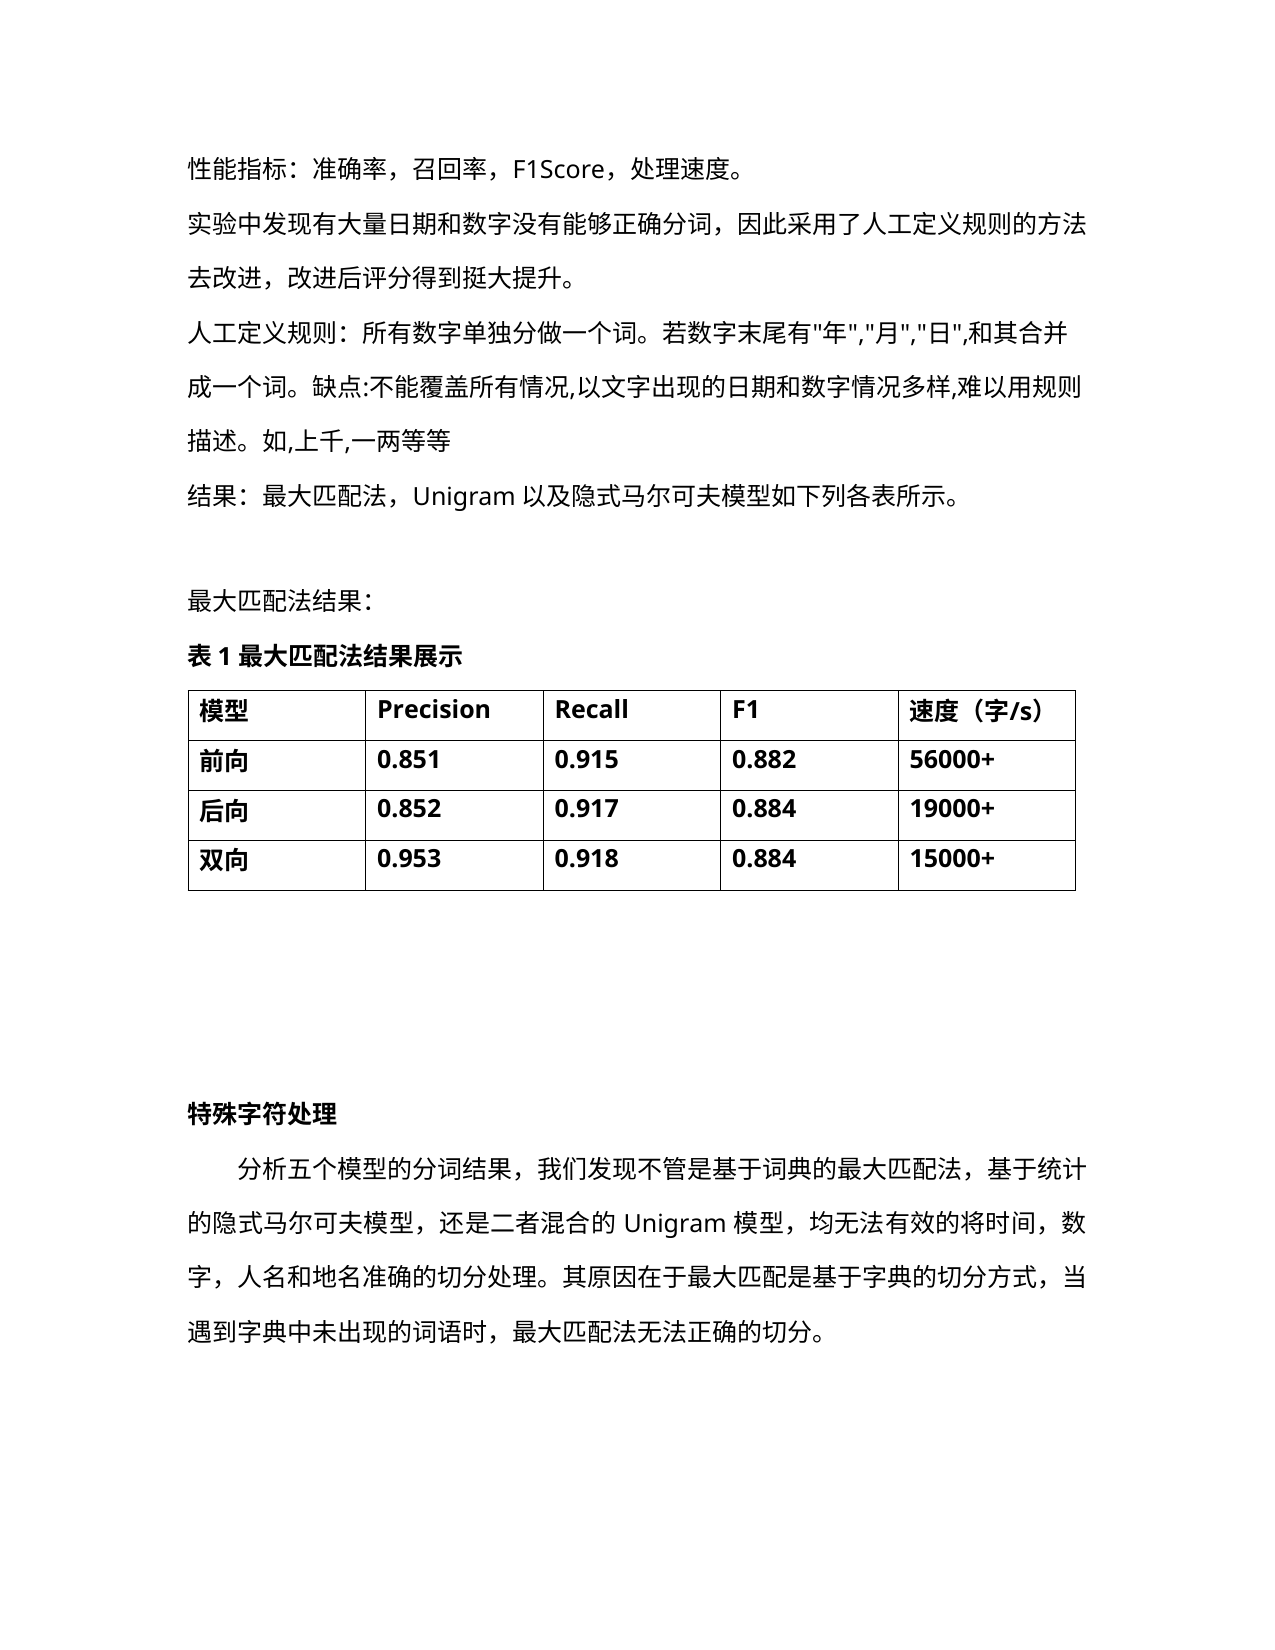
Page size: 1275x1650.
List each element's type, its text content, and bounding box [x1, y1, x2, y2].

table_cell 0.884 [721, 791, 898, 840]
table_cell 0.852 [366, 791, 543, 840]
table_cell 0.884 [721, 841, 898, 889]
text 人工定义规则：所有数字单独分做一个词。若数字末尾有"年","月","日",和其合并成一个词。缺点:不能覆盖所有情况,以文字出现的日期和数字情况多样,难以用规则描述。如,上千,一两等等 [187, 313, 1087, 458]
table_cell 前向 [189, 741, 365, 790]
table_cell 后向 [189, 791, 365, 840]
table_cell 0.882 [721, 741, 898, 790]
table_header 模型 [189, 691, 365, 740]
table_header 速度（字/s） [899, 691, 1075, 740]
text 分析五个模型的分词结果，我们发现不管是基于词典的最大匹配法，基于统计的隐式马尔可夫模型，还是二者混合的 Unigram 模型，均无法有效的将时间，数字，人名和地名准确的切分处理。其原因在于最大匹配是基于字典的切分方式，当遇到字典中未出现的词语时，最大匹配法无法正确的切分。 [187, 1149, 1087, 1348]
table_cell 0.917 [544, 791, 720, 840]
table_cell 双向 [189, 841, 365, 889]
table_cell 0.851 [366, 741, 543, 790]
table_header F1 [721, 691, 898, 740]
table_cell 15000+ [899, 841, 1075, 889]
table_cell 19000+ [899, 791, 1075, 840]
text 结果：最大匹配法，Unigram以及隐式马尔可夫模型如下列各表所示。 [187, 476, 1087, 512]
text 最大匹配法结果： [187, 582, 1087, 618]
table_cell 0.918 [544, 841, 720, 889]
text 性能指标：准确率，召回率，F1Score，处理速度。 [187, 150, 1087, 186]
table_cell 56000+ [899, 741, 1075, 790]
text 特殊字符处理 [187, 1095, 1087, 1131]
table_cell 0.953 [366, 841, 543, 889]
table_header Precision [366, 691, 543, 740]
text 表1 最大匹配法结果展示 [187, 636, 1087, 672]
text 实验中发现有大量日期和数字没有能够正确分词，因此采用了人工定义规则的方法去改进，改进后评分得到挺大提升。 [187, 204, 1087, 295]
table_header Recall [544, 691, 720, 740]
table_cell 0.915 [544, 741, 720, 790]
